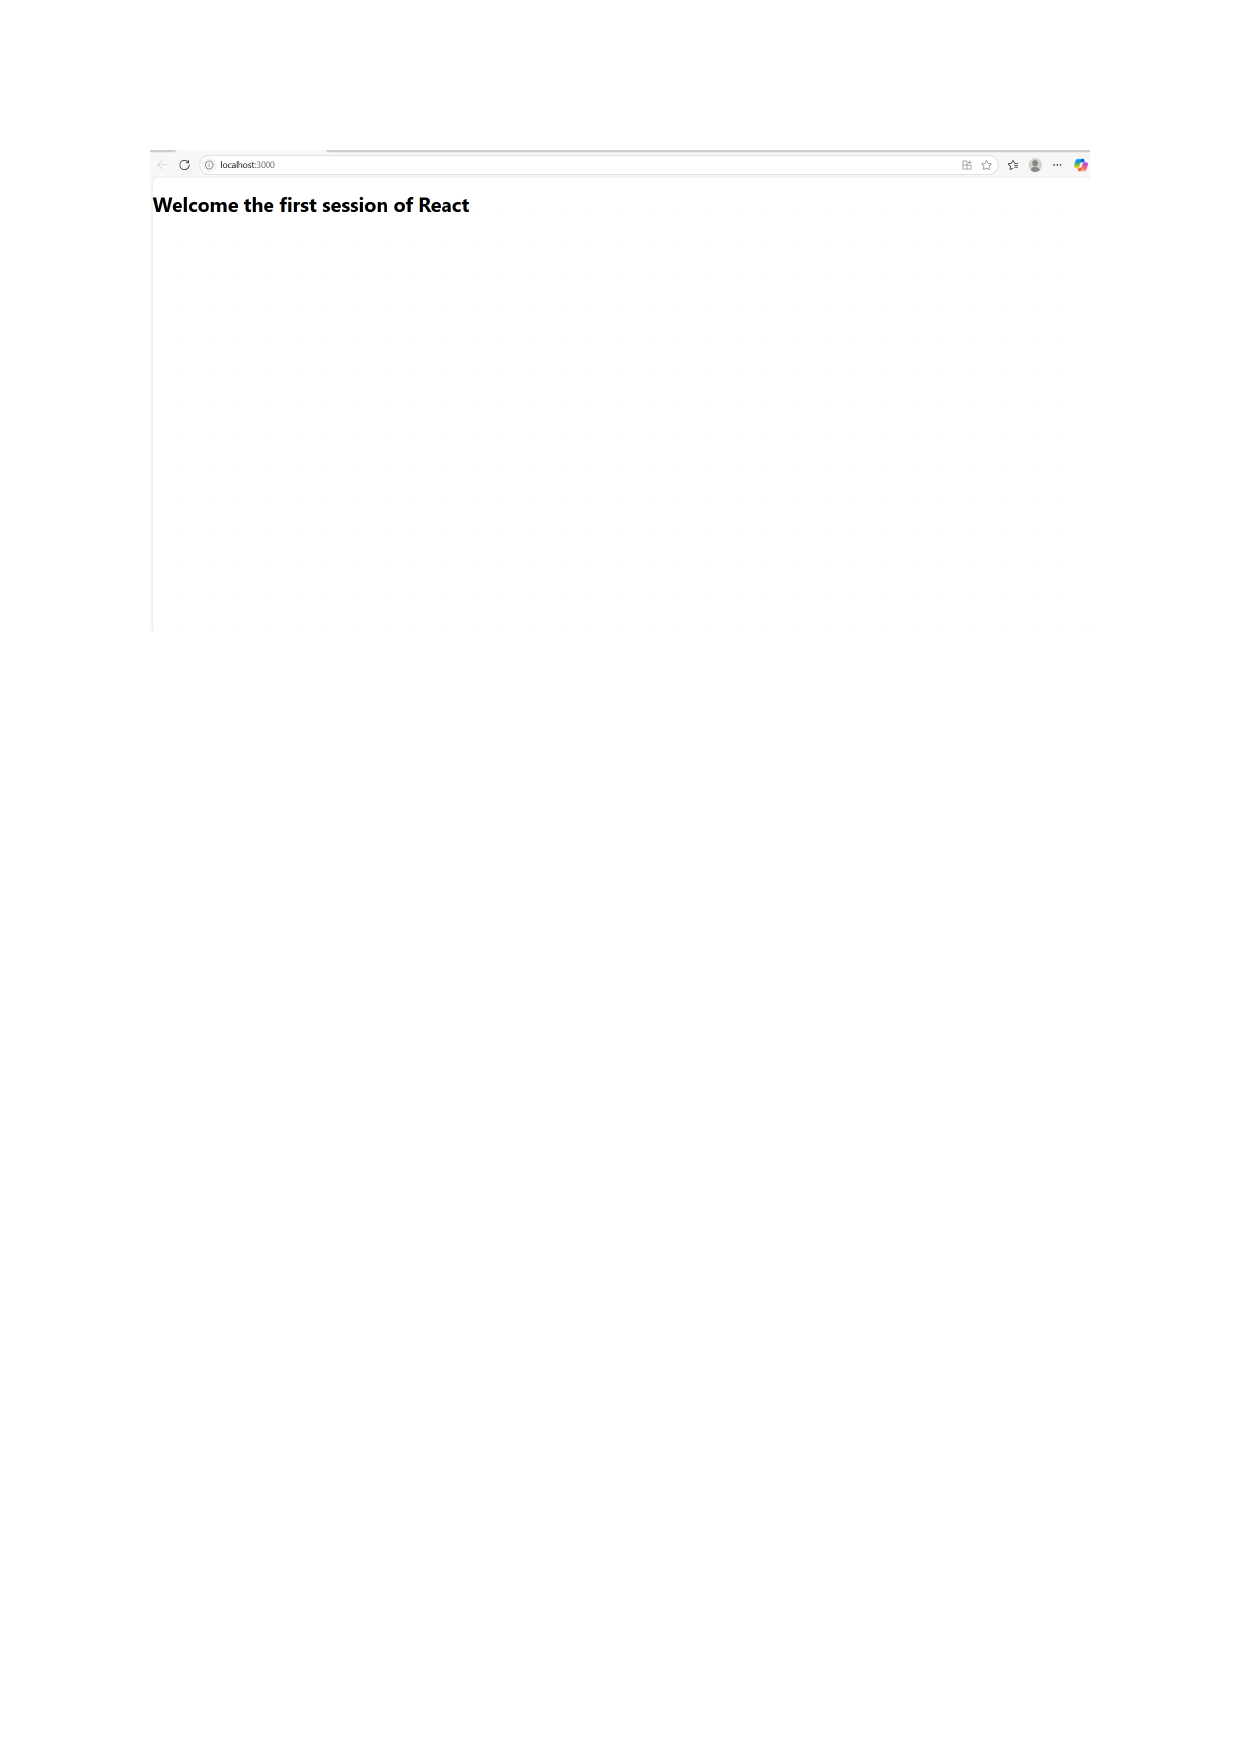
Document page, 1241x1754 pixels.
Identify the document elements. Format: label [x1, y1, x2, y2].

picture [150, 150, 1091, 631]
